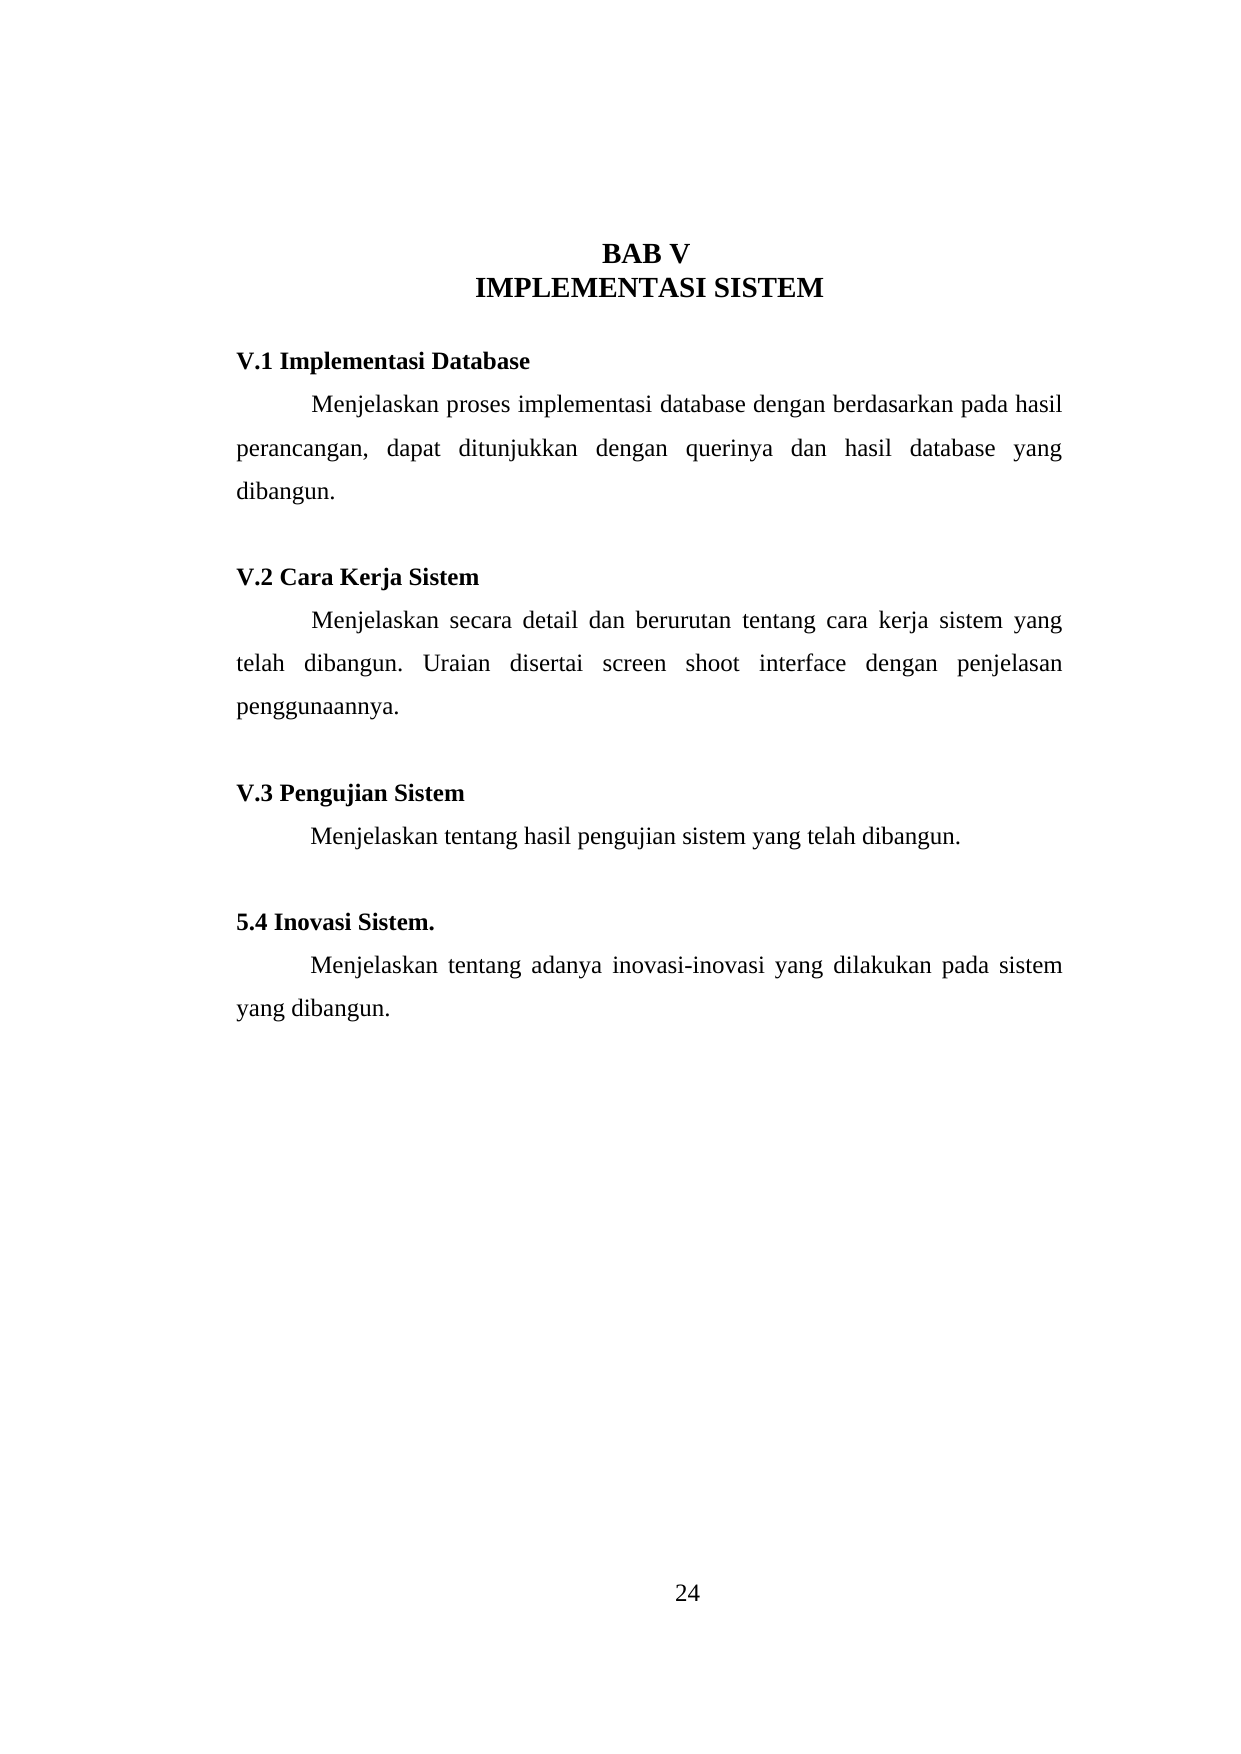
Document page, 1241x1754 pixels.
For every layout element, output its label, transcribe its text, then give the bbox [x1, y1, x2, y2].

subtitle Implementasi Database [236, 346, 1063, 375]
text 5.4 Inovasi Sistem. [236, 907, 1063, 936]
subtitle Pengujian Sistem [236, 778, 1063, 806]
text Menjelaskan tentang adanya inovasi-inovasi yang dilakukan pada sistem yang dibangun. [236, 950, 1063, 1022]
subtitle Cara Kerja Sistem [236, 562, 1063, 591]
text Menjelaskan secara detail dan berurutan tentang cara kerja sistem yang telah dibangun. Uraian disertai screen shoot interface dengan penjelasan penggunaannya. [236, 605, 1063, 720]
text Menjelaskan proses implementasi database dengan berdasarkan pada hasil perancangan, dapat ditunjukkan dengan querinya dan hasil database yang dibangun. [236, 389, 1063, 504]
text Menjelaskan tentang hasil pengujian sistem yang telah dibangun. [236, 821, 1063, 849]
subtitle IMPLEMENTASI SISTEM [236, 236, 1063, 303]
